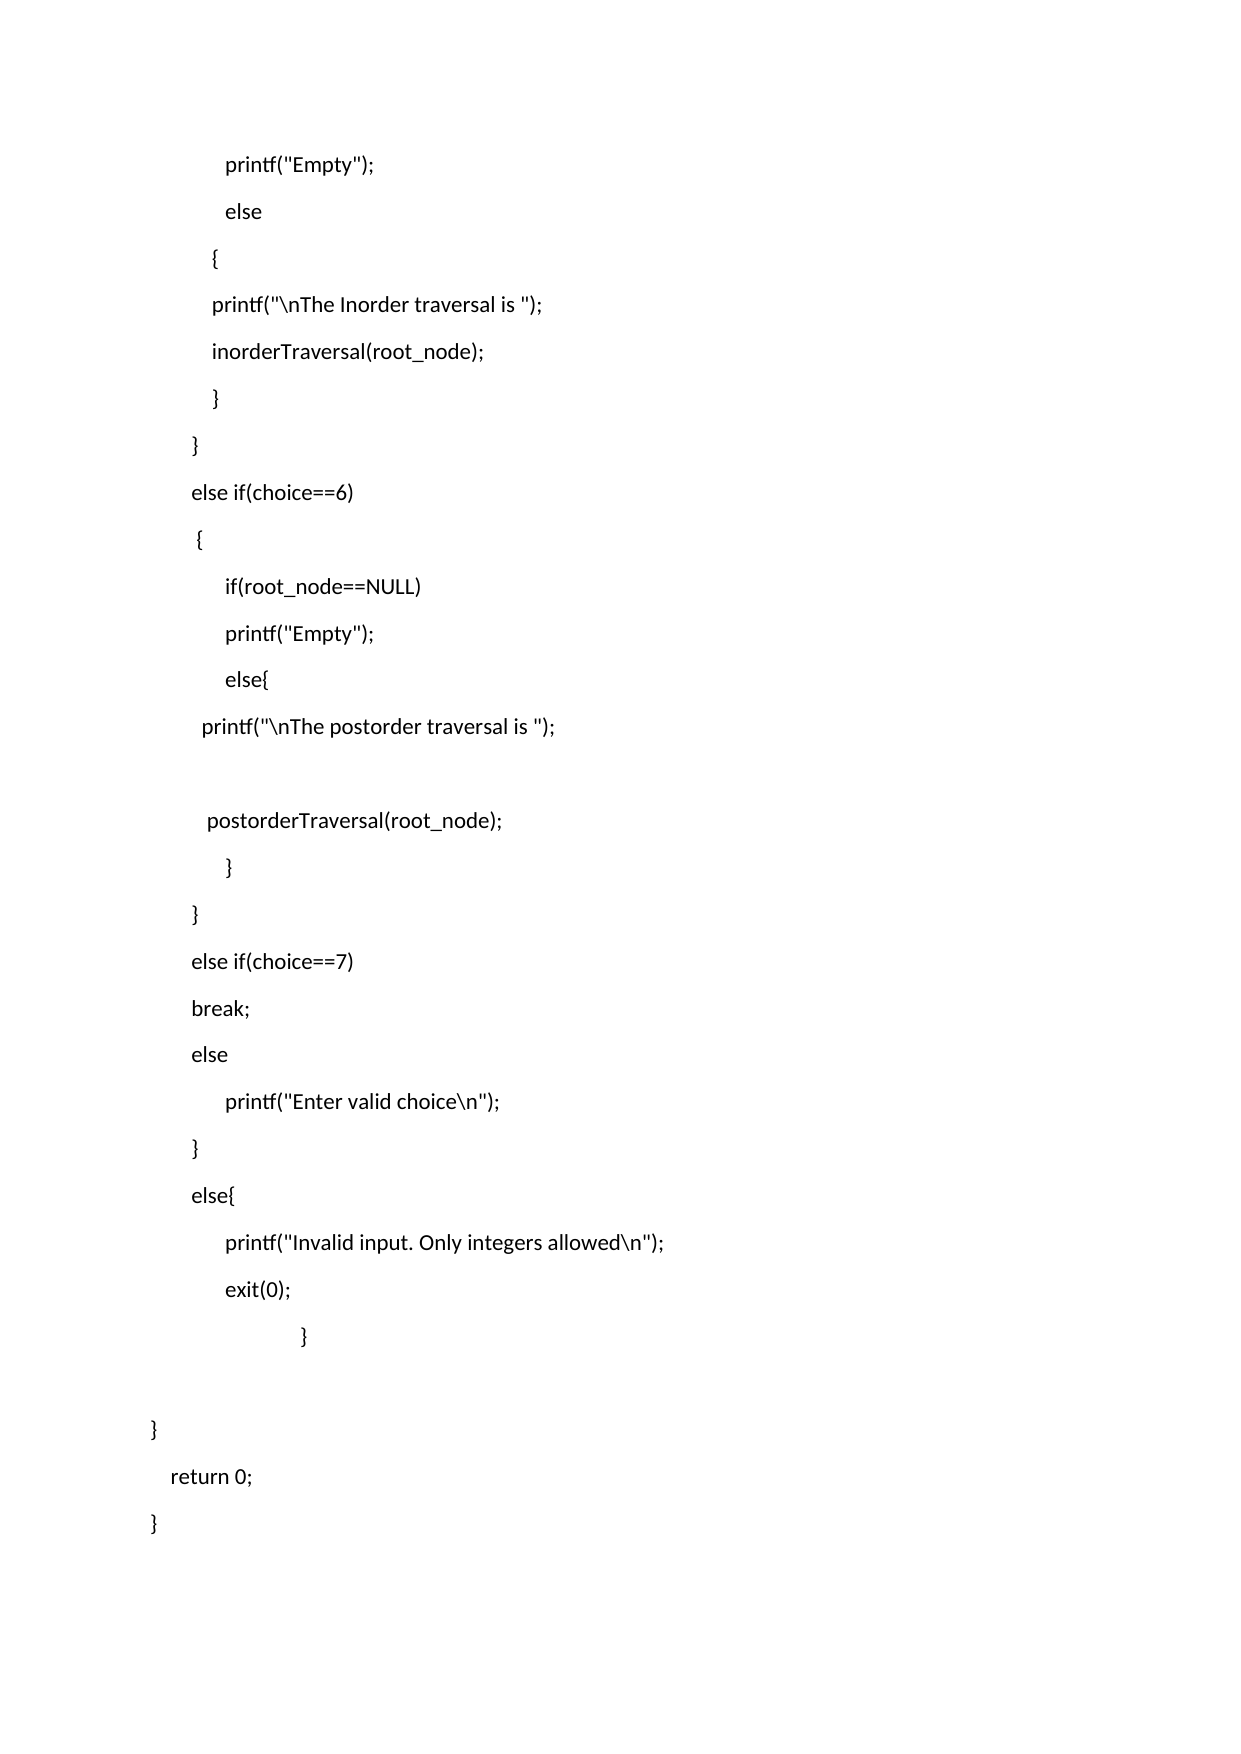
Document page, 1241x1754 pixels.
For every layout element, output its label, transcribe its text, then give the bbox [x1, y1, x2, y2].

text } [150, 1509, 1090, 1537]
text } [150, 1416, 1090, 1444]
text } [150, 1322, 1090, 1350]
text { [150, 244, 1090, 272]
text else [150, 197, 1090, 225]
text printf("Empty"); [150, 150, 1090, 178]
text else if(choice==7) [150, 947, 1090, 975]
text printf("Empty"); [150, 619, 1090, 647]
text exit(0); [150, 1275, 1090, 1303]
text printf("\nThe Inorder traversal is "); [150, 291, 1090, 319]
text else [150, 1041, 1090, 1069]
text printf("Invalid input. Only integers allowed\n"); [150, 1228, 1090, 1256]
text } [150, 1134, 1090, 1162]
text else{ [150, 666, 1090, 694]
text } [150, 900, 1090, 928]
text return 0; [150, 1462, 1090, 1491]
text inorderTraversal(root_node); [150, 337, 1090, 366]
text } [150, 853, 1090, 881]
text if(root_node==NULL) [150, 572, 1090, 600]
text printf("Enter valid choice\n"); [150, 1087, 1090, 1116]
text break; [150, 994, 1090, 1022]
text else if(choice==6) [150, 478, 1090, 506]
text } [150, 431, 1090, 459]
text else{ [150, 1181, 1090, 1209]
text printf("\nThe postorder traversal is "); [150, 712, 1090, 741]
text { [150, 525, 1090, 553]
text postorderTraversal(root_node); [150, 806, 1090, 834]
text } [150, 384, 1090, 412]
